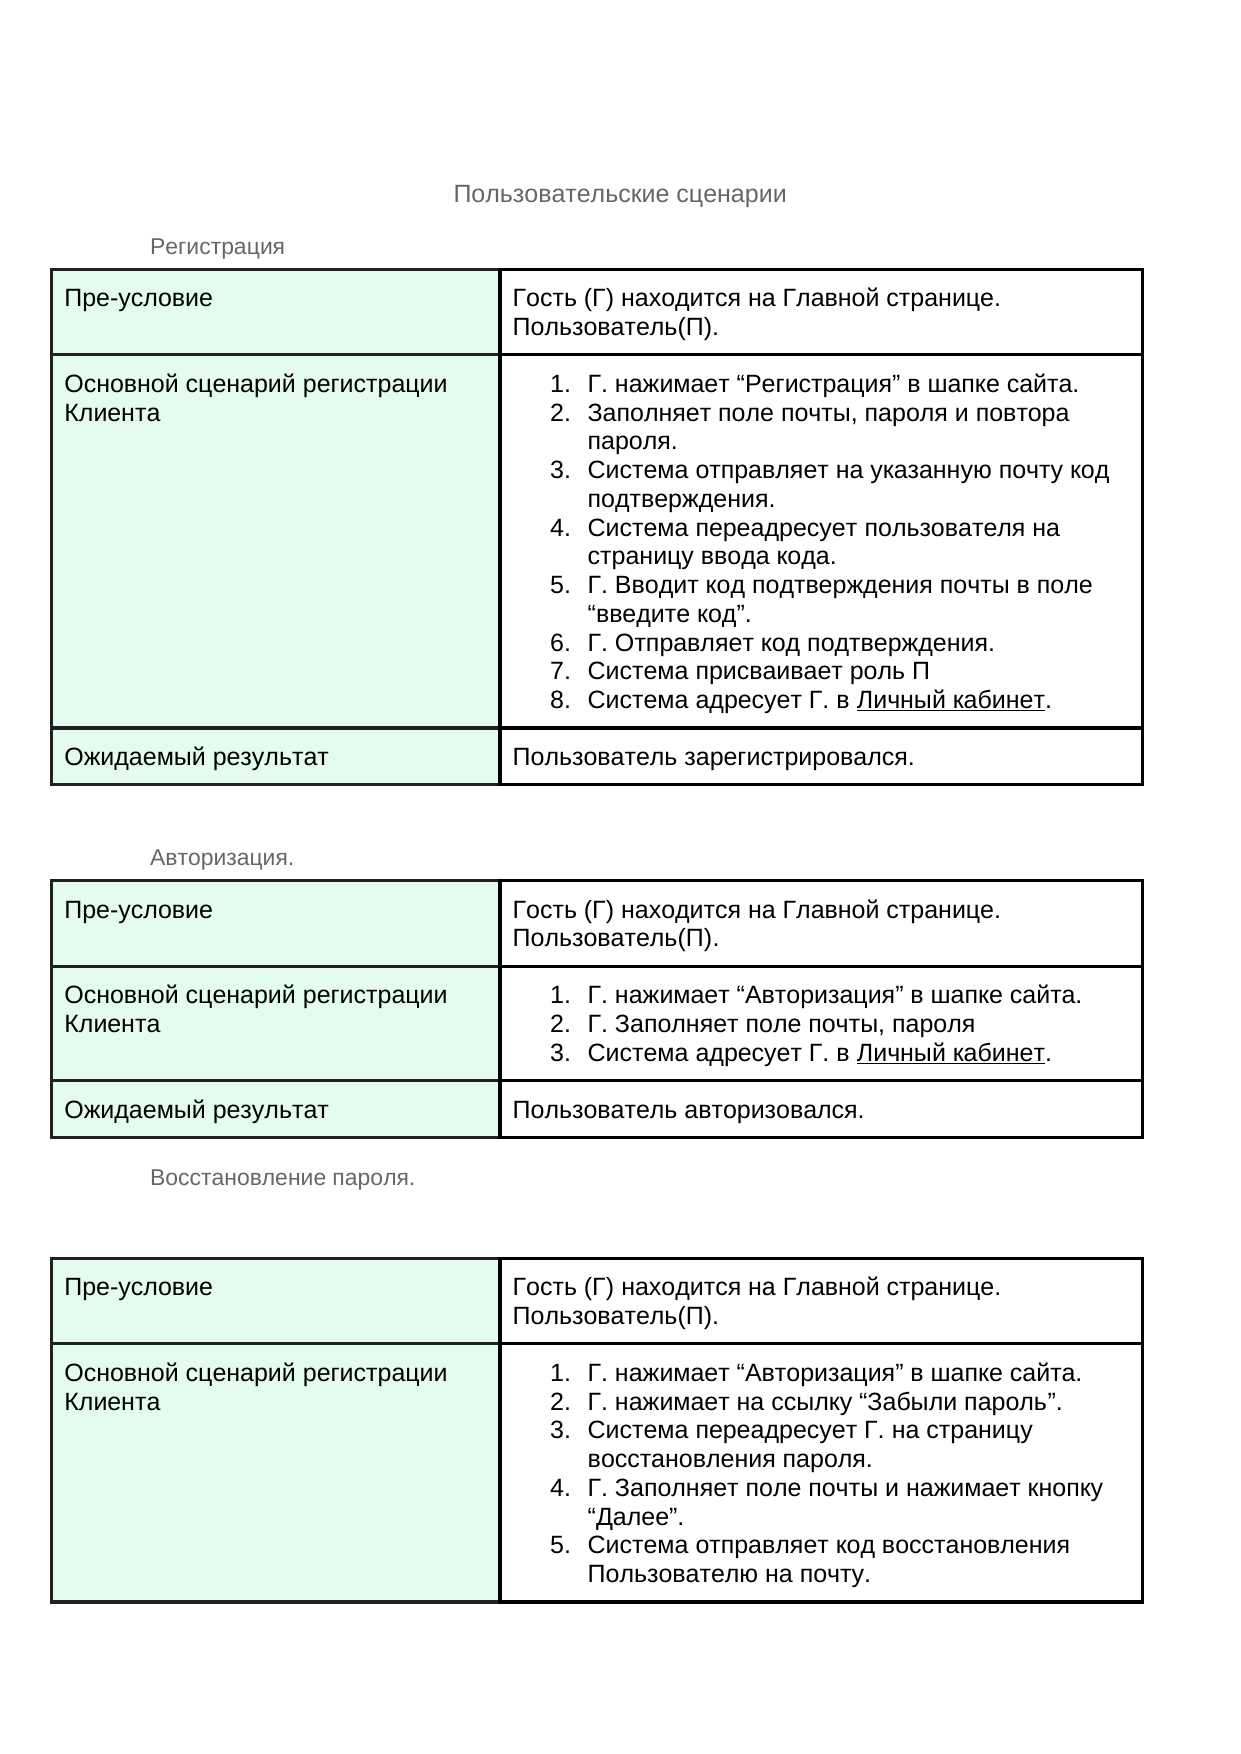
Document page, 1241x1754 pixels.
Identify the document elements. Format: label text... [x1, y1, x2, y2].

table_header Пре-условие [53, 882, 498, 965]
table_cell Ожидаемый результат [53, 1082, 498, 1136]
table_cell Ожидаемый результат [53, 730, 498, 783]
subtitle Пользовательские сценарии [150, 179, 1090, 208]
table_header Гость (Г) находится на Главной странице. Пользователь(П). [502, 882, 1141, 965]
table_cell Пользователь зарегистрировался. [502, 730, 1141, 783]
subtitle Авторизация. [150, 844, 1090, 871]
table_cell Г. нажимает “Авторизация” в шапке сайта. Г. Заполняет поле почты, пароля Система адресует Г. в Личный кабинет. [502, 968, 1141, 1079]
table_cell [502, 1345, 1141, 1600]
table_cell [53, 1345, 498, 1600]
subtitle Регистрация [150, 233, 1090, 259]
table_cell Основной сценарий регистрации Клиента [53, 356, 498, 726]
table_header Гость (Г) находится на Главной странице. Пользователь(П). [502, 1260, 1141, 1342]
table_cell Пользователь авторизовался. [502, 1082, 1141, 1136]
table_header Пре-условие [53, 271, 498, 353]
table_header Пре-условие [53, 1260, 498, 1342]
subtitle Восстановление пароля. [150, 1164, 1090, 1190]
table_cell Г. нажимает “Регистрация” в шапке сайта. Заполняет поле почты, пароля и повтора пароля. Система отправляет на указанную почту код подтверждения. Система переадресует пользователя на страницу ввода кода. Г. Вводит код подтверждения почты в поле “введите код”. Г. Отправляет код подтверждения. Система присваивает роль П Система адресует Г. в Личный кабинет. [502, 356, 1141, 726]
table_header Гость (Г) находится на Главной странице. Пользователь(П). [502, 271, 1141, 353]
table_cell Основной сценарий регистрации Клиента [53, 968, 498, 1079]
